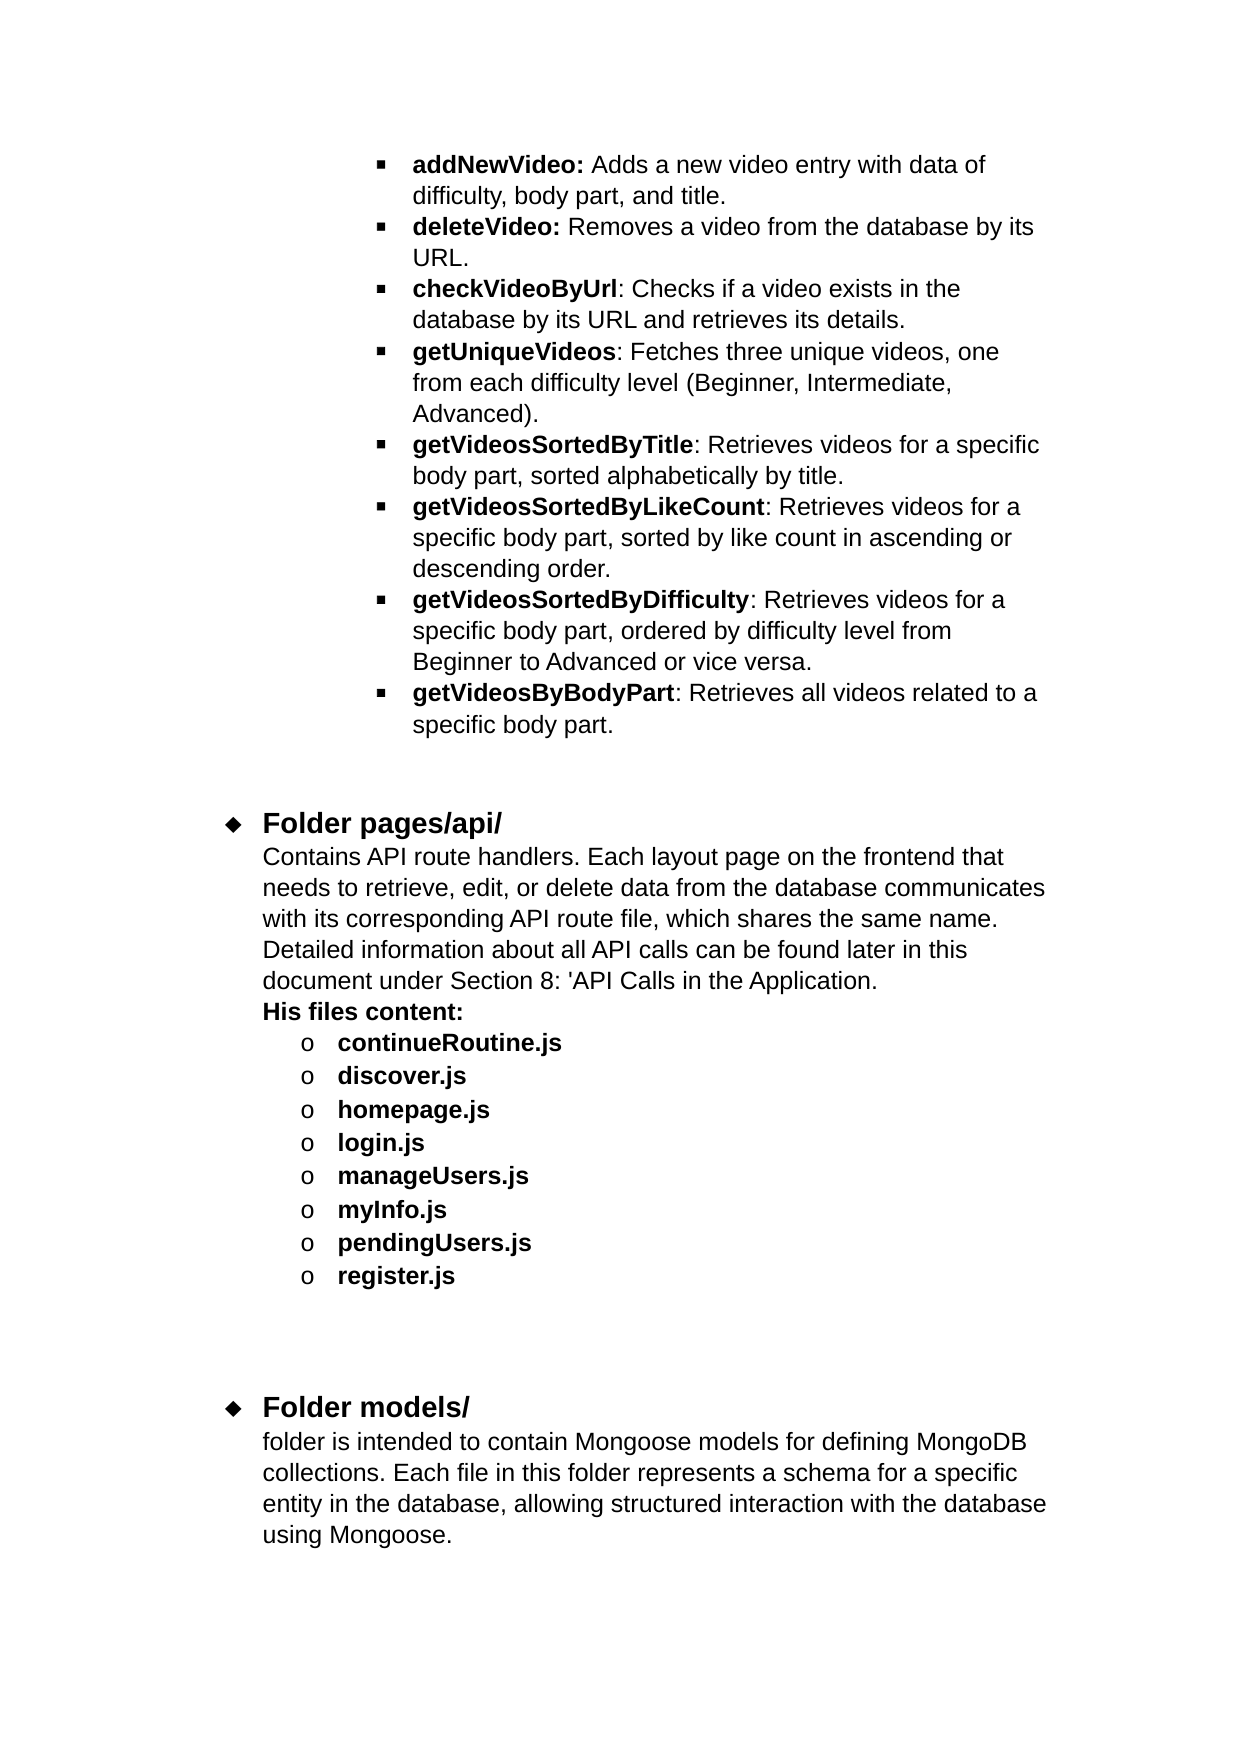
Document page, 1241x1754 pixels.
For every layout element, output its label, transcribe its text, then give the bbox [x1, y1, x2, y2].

list checkVideoByUrl: Checks if a video exists in the database by its URL and retrieves its details. [375, 274, 1053, 334]
list getUniqueVideos: Fetches three unique videos, one from each difficulty level (Beginner, Intermediate, Advanced). [375, 337, 1053, 427]
list manageUsers.js [300, 1161, 1053, 1192]
list register.js [300, 1261, 1053, 1388]
list continueRoutine.js [300, 1028, 1053, 1059]
list myInfo.js [300, 1194, 1053, 1226]
list getVideosSortedByDifficulty: Retrieves videos for a specific body part, ordered by difficulty level from Beginner to Advanced or vice versa. [375, 585, 1053, 676]
list homepage.js [300, 1094, 1053, 1126]
list getVideosSortedByTitle: Retrieves videos for a specific body part, sorted alphabetically by title. [375, 430, 1053, 490]
list pendingUsers.js [300, 1228, 1053, 1259]
list discover.js [300, 1061, 1053, 1092]
list deleteVideo: Removes a video from the database by its URL. [375, 212, 1053, 272]
list Folder pages/api/ Contains API route handlers. Each layout page on the frontend that needs to retrieve, edit, or delete data from the database communicates with its corresponding API route file, which shares the same name. Detailed information about all API calls can be found later in this document under Section 8: 'API Calls in the Application. His files content: [225, 806, 1053, 1026]
list getVideosByBodyPart: Retrieves all videos related to a specific body part. [375, 678, 1053, 803]
list Folder models/ [225, 1391, 1053, 1424]
list getVideosSortedByLikeCount: Retrieves videos for a specific body part, sorted by like count in ascending or descending order. [375, 492, 1053, 583]
list login.js [300, 1128, 1053, 1159]
list folder is intended to contain Mongoose models for defining MongoDB collections. Each file in this folder represents a schema for a specific entity in the database, allowing structured interaction with the database using Mongoose. [262, 1427, 1053, 1549]
list addNewVideo: Adds a new video entry with data of difficulty, body part, and title. [375, 150, 1053, 210]
